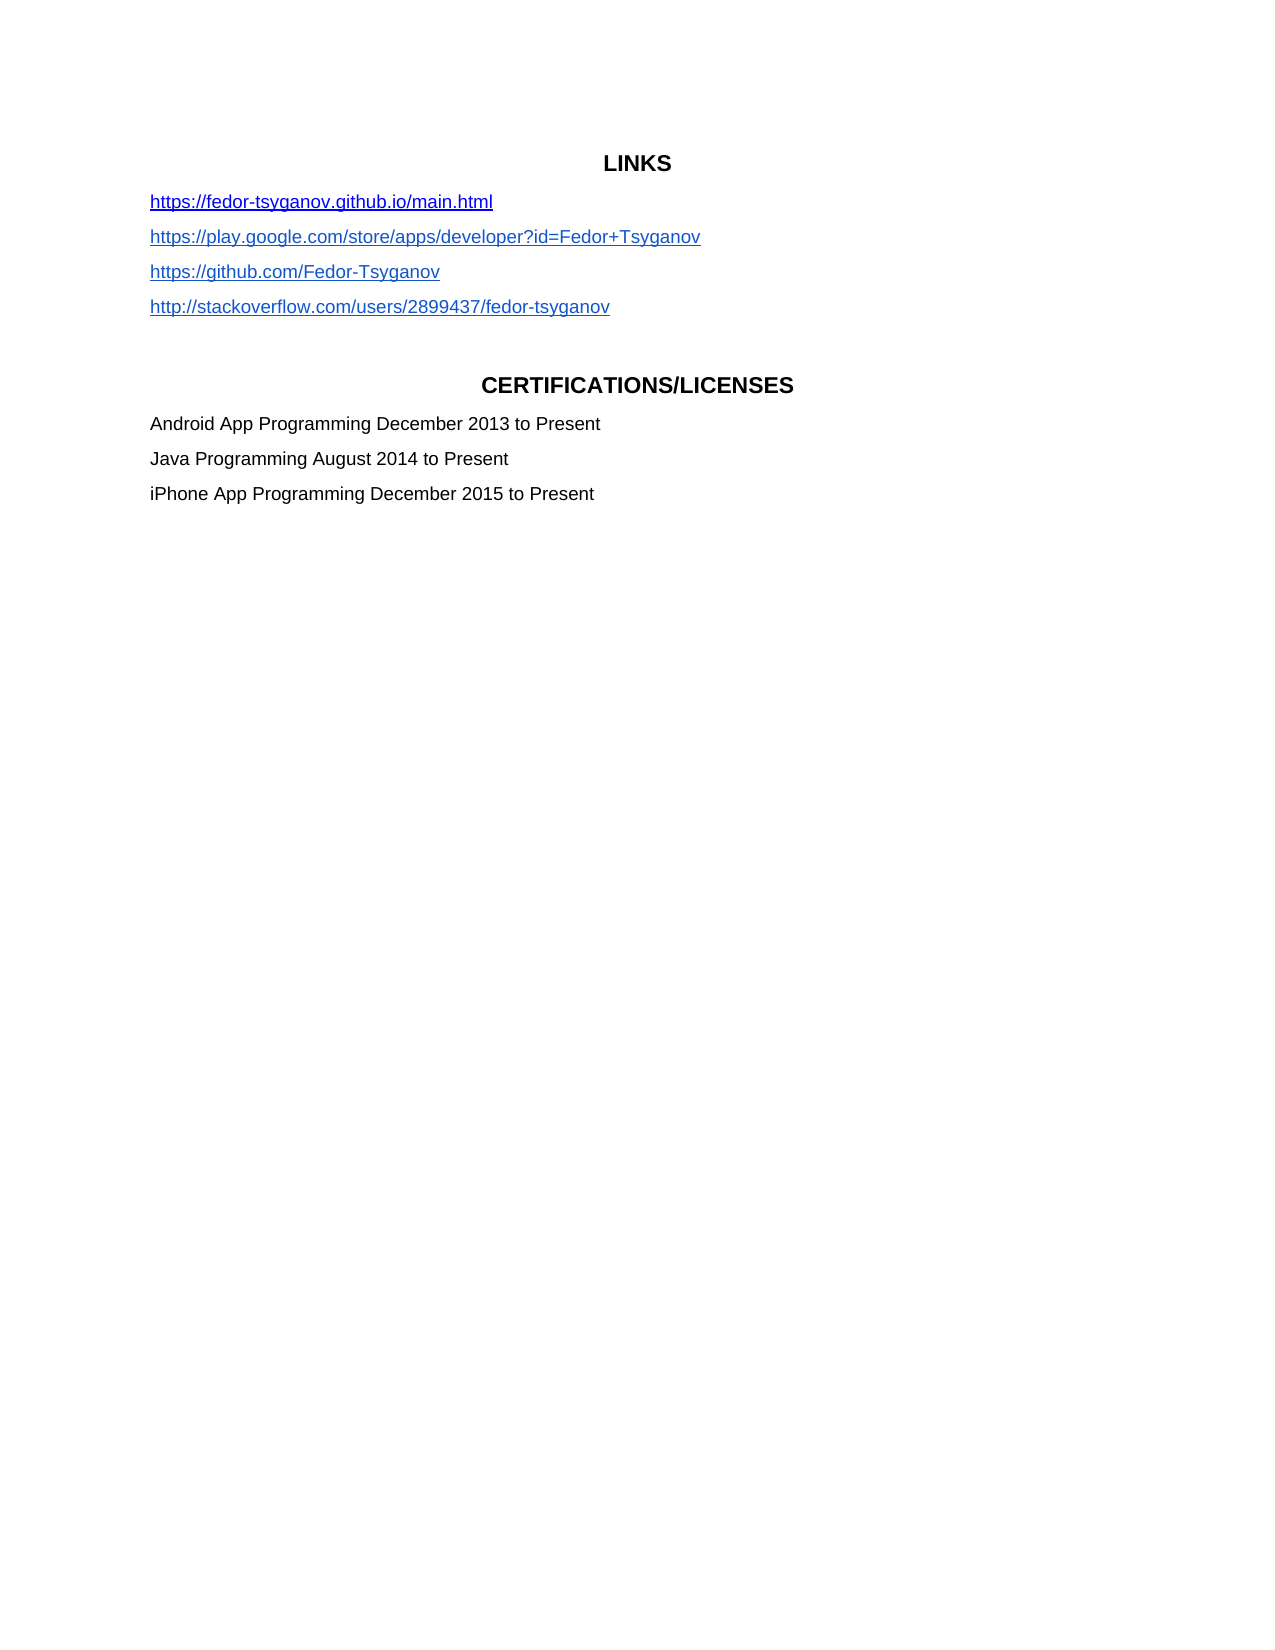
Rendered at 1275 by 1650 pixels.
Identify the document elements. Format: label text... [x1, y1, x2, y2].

text https://play.google.com/store/apps/developer?id=Fedor+Tsyganov [150, 226, 1125, 247]
text https://fedor-tsyganov.github.io/main.html [150, 191, 1125, 212]
text LINKS [150, 150, 1125, 176]
text https://github.com/Fedor-Tsyganov [150, 261, 1125, 283]
text http://stackoverflow.com/users/2899437/fedor-tsyganov [150, 296, 1125, 318]
text Android App Programming December 2013 to Present [150, 413, 1125, 434]
text CERTIFICATIONS/LICENSES [150, 372, 1125, 398]
text iPhone App Programming December 2015 to Present [150, 483, 1125, 505]
text Java Programming August 2014 to Present [150, 448, 1125, 469]
